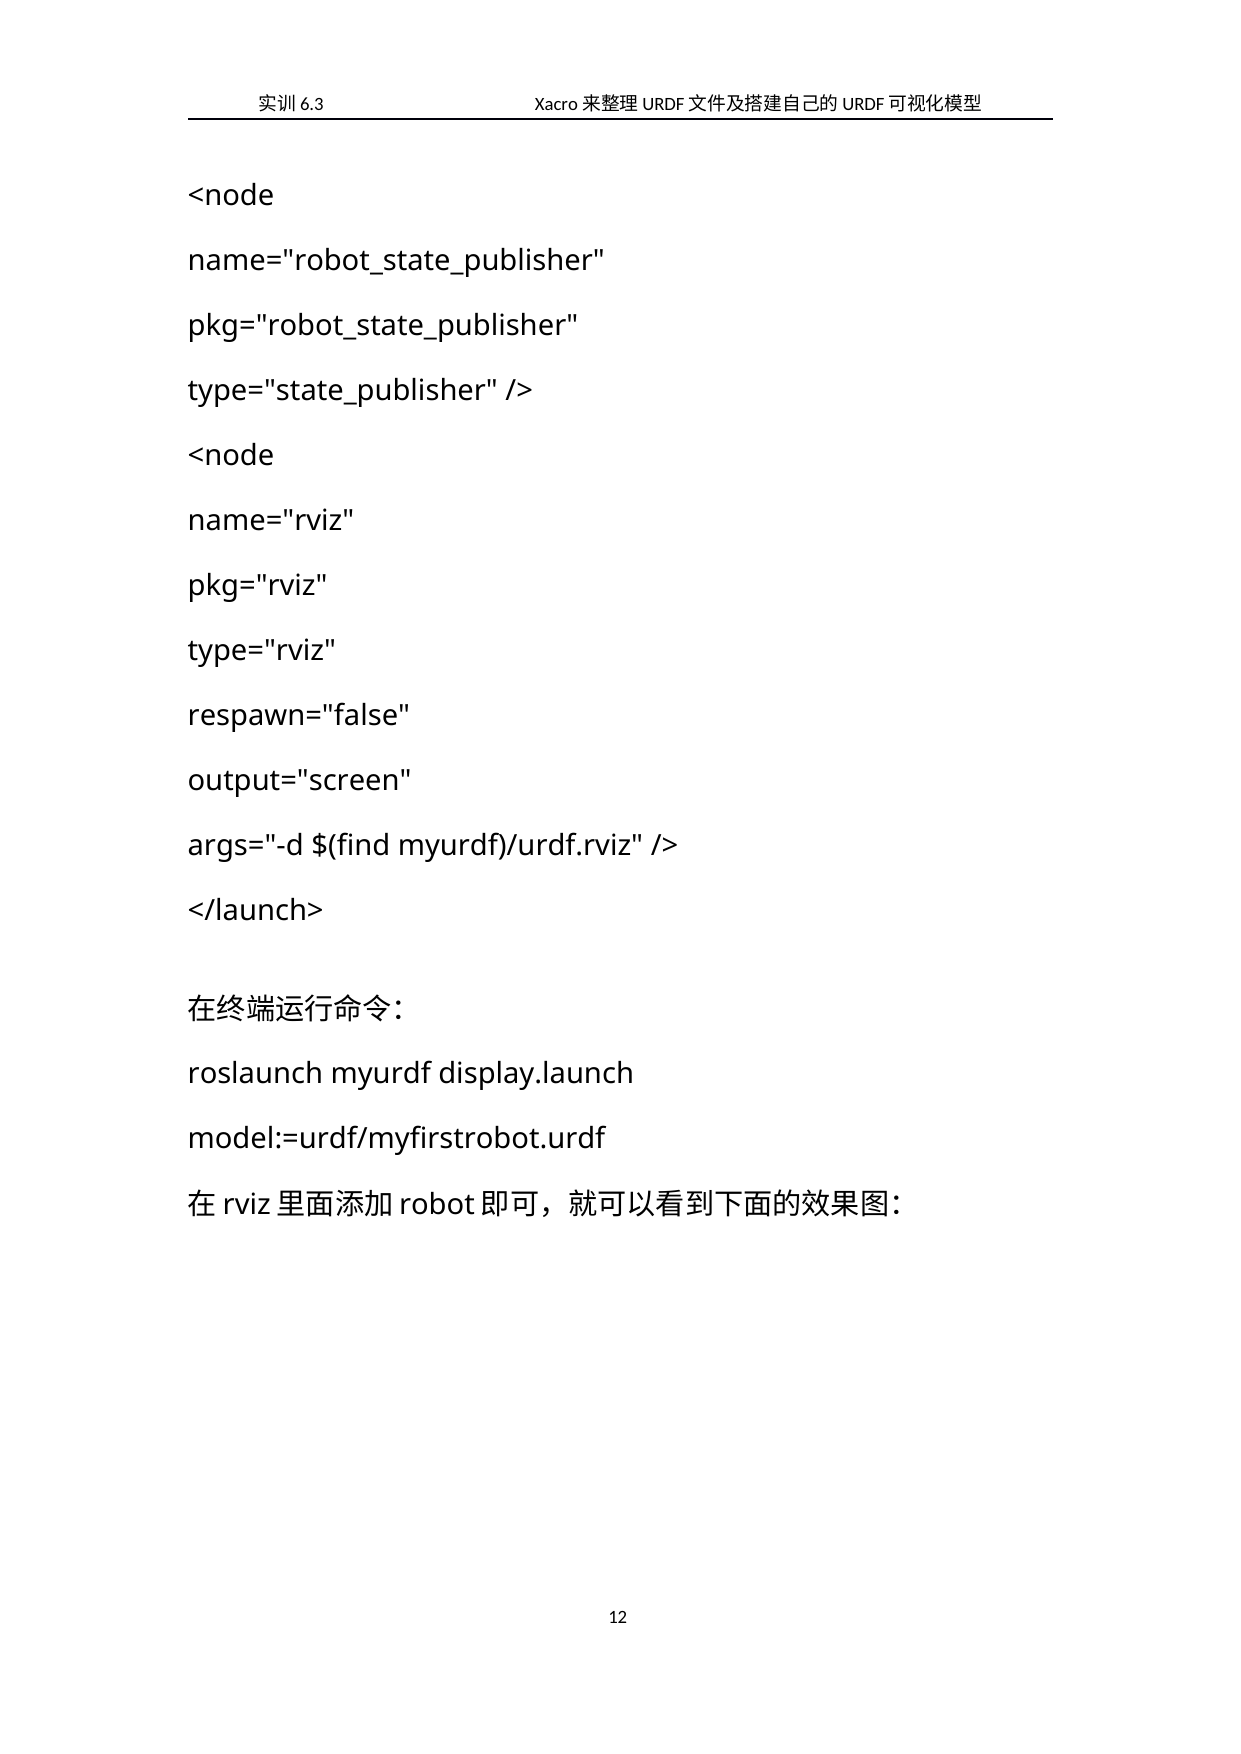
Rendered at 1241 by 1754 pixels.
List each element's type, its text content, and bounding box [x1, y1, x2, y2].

text pkg="rviz" [187, 552, 1053, 617]
text 在rviz里面添加robot即可，就可以看到下面的效果图： [187, 1169, 1053, 1234]
text args="-d $(find myurdf)/urdf.rviz" /> [187, 812, 1053, 877]
text name="robot_state_publisher" [187, 227, 1053, 292]
text roslaunch myurdf display.launch model:=urdf/myfirstrobot.urdf [187, 1039, 1053, 1169]
text <node [187, 422, 1053, 487]
text pkg="robot_state_publisher" [187, 292, 1053, 357]
text type="state_publisher" /> [187, 357, 1053, 422]
text output="screen" [187, 747, 1053, 812]
text <node [187, 162, 1053, 227]
text </launch> [187, 877, 1053, 942]
text respawn="false" [187, 682, 1053, 747]
text 在终端运行命令： [187, 974, 1053, 1039]
text type="rviz" [187, 617, 1053, 682]
text name="rviz" [187, 487, 1053, 552]
